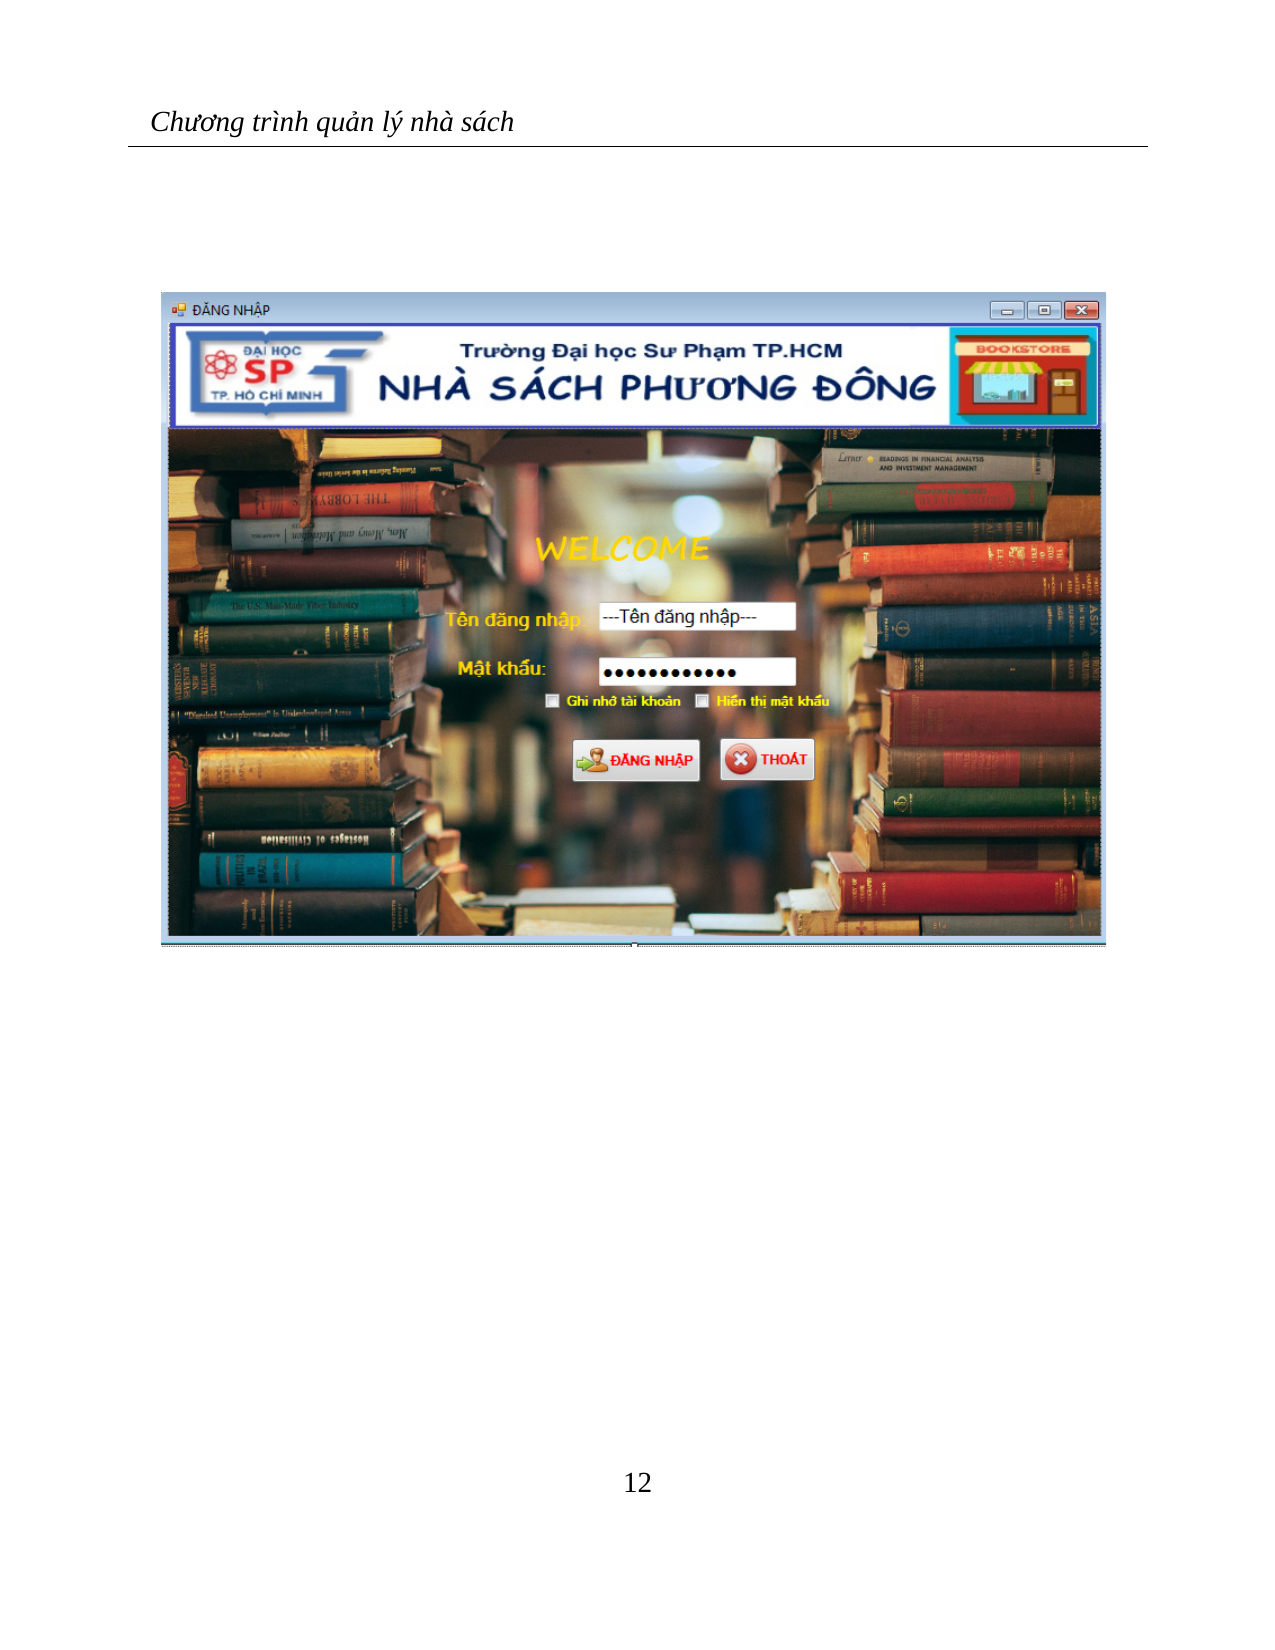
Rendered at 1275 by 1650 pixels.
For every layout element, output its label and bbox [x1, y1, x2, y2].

picture [161, 292, 1107, 947]
